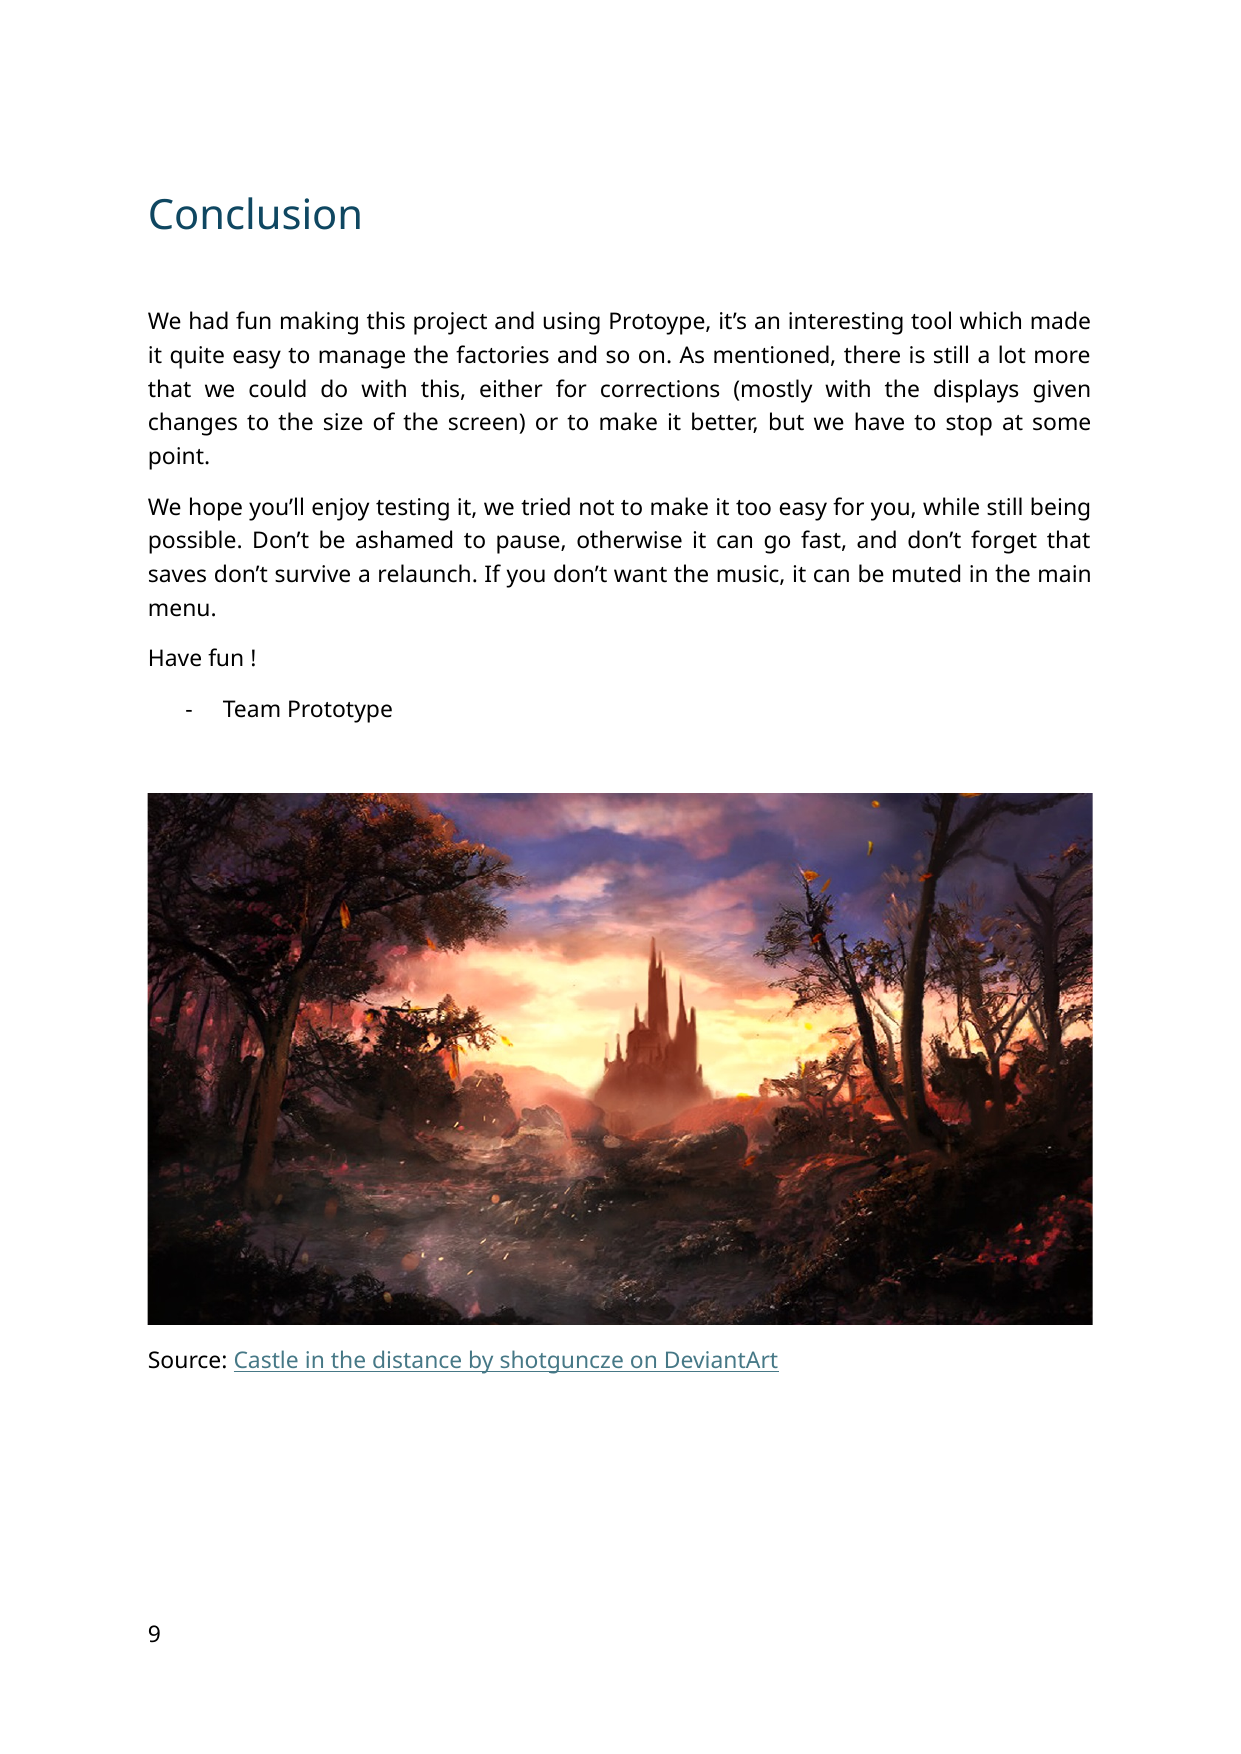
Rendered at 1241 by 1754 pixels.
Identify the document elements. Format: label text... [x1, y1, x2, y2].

text Have fun ! [148, 642, 1093, 673]
text We had fun making this project and using Protoype, it’s an interesting tool which made it quite easy to manage the factories and so on. As mentioned, there is still a lot more that we could do with this, either for corrections (mostly with the displays given changes to the size of the screen) or to make it better, but we have to stop at some point. [148, 305, 1093, 471]
picture [147, 793, 1093, 1325]
list Team Prototype [185, 693, 1093, 724]
text Source: Castle in the distance by shotguncze on DeviantArt [148, 1344, 1093, 1375]
text We hope you’ll enjoy testing it, we tried not to make it too easy for you, while still being possible. Don’t be ashamed to pause, otherwise it can go fast, and don’t forget that saves don’t survive a relaunch. If you don’t want the music, it can be muted in the main menu. [148, 491, 1093, 623]
subtitle Conclusion [148, 185, 1093, 242]
